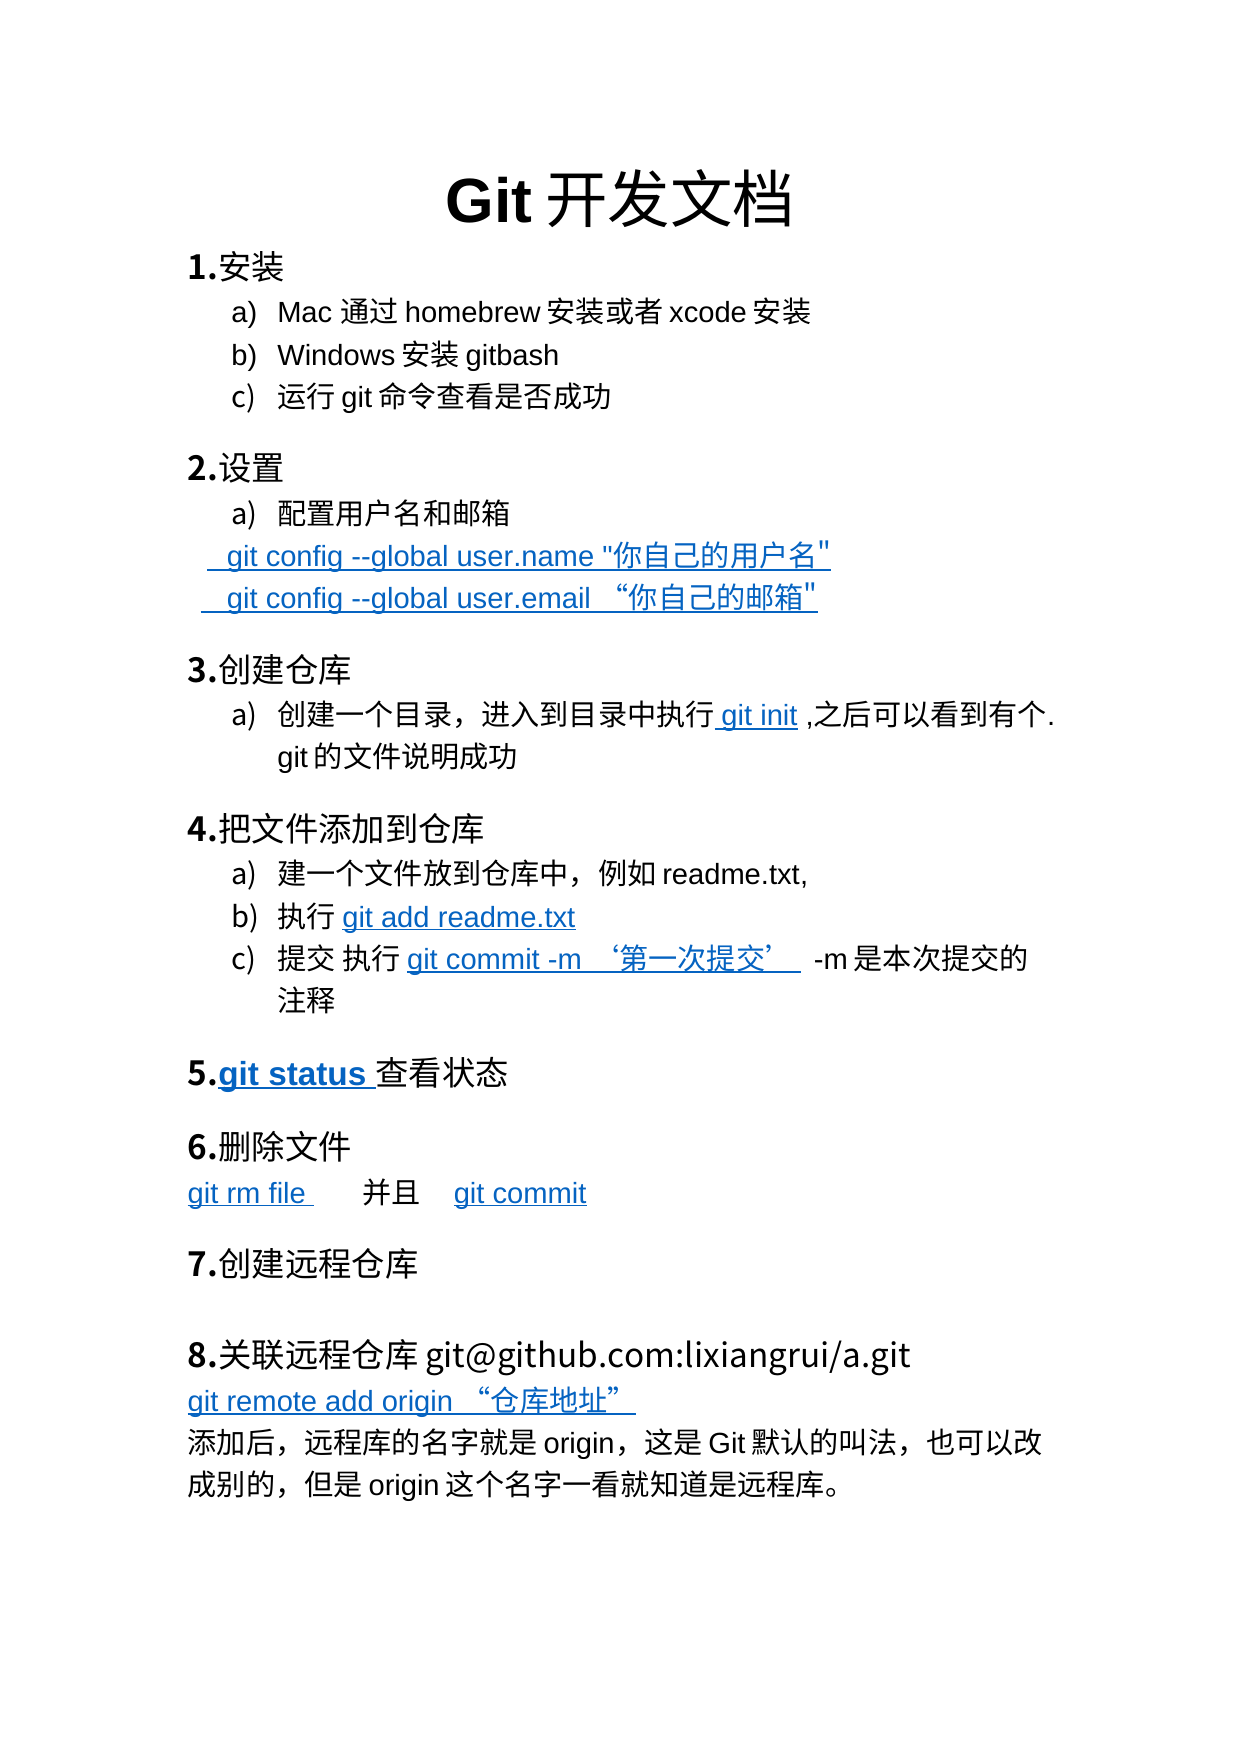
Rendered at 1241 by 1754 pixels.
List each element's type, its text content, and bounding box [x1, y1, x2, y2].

text Git开发文档 [187, 150, 1053, 241]
list Windows安装gitbash [231, 331, 1053, 373]
text git remote add origin “仓库地址” [187, 1377, 1053, 1420]
list 把文件添加到仓库 [187, 803, 1053, 851]
list 配置用户名和邮箱 [231, 490, 1053, 532]
list Mac 通过homebrew安装或者xcode安装 [231, 289, 1053, 331]
list 执行 git add readme.txt [231, 893, 1053, 935]
list 建一个文件放到仓库中，例如readme.txt, [231, 851, 1053, 893]
list 创建仓库 [187, 643, 1053, 692]
text git config --global user.email “你自己的邮箱" [187, 575, 1053, 617]
list 安装 [187, 241, 1053, 289]
text 添加后，远程库的名字就是origin，这是Git默认的叫法，也可以改成别的，但是origin这个名字一看就知道是远程库。 [187, 1420, 1053, 1504]
text 8.关联远程仓库git@github.com:lixiangrui/a.git [187, 1329, 1053, 1377]
text git config --global user.name "你自己的用户名" [187, 532, 1053, 575]
list 提交 执行 git commit -m ‘第一次提交’ -m是本次提交的注释 [231, 935, 1053, 1020]
text 7.创建远程仓库 [187, 1238, 1053, 1286]
list 创建一个目录，进入到目录中执行 git init ,之后可以看到有个.git的文件说明成功 [231, 692, 1053, 776]
list 删除文件 [187, 1121, 1053, 1169]
list 运行git命令查看是否成功 [231, 373, 1053, 416]
list git status 查看状态 [187, 1046, 1053, 1094]
list 设置 [187, 442, 1053, 490]
text git rm file 并且 git commit [187, 1169, 1053, 1211]
